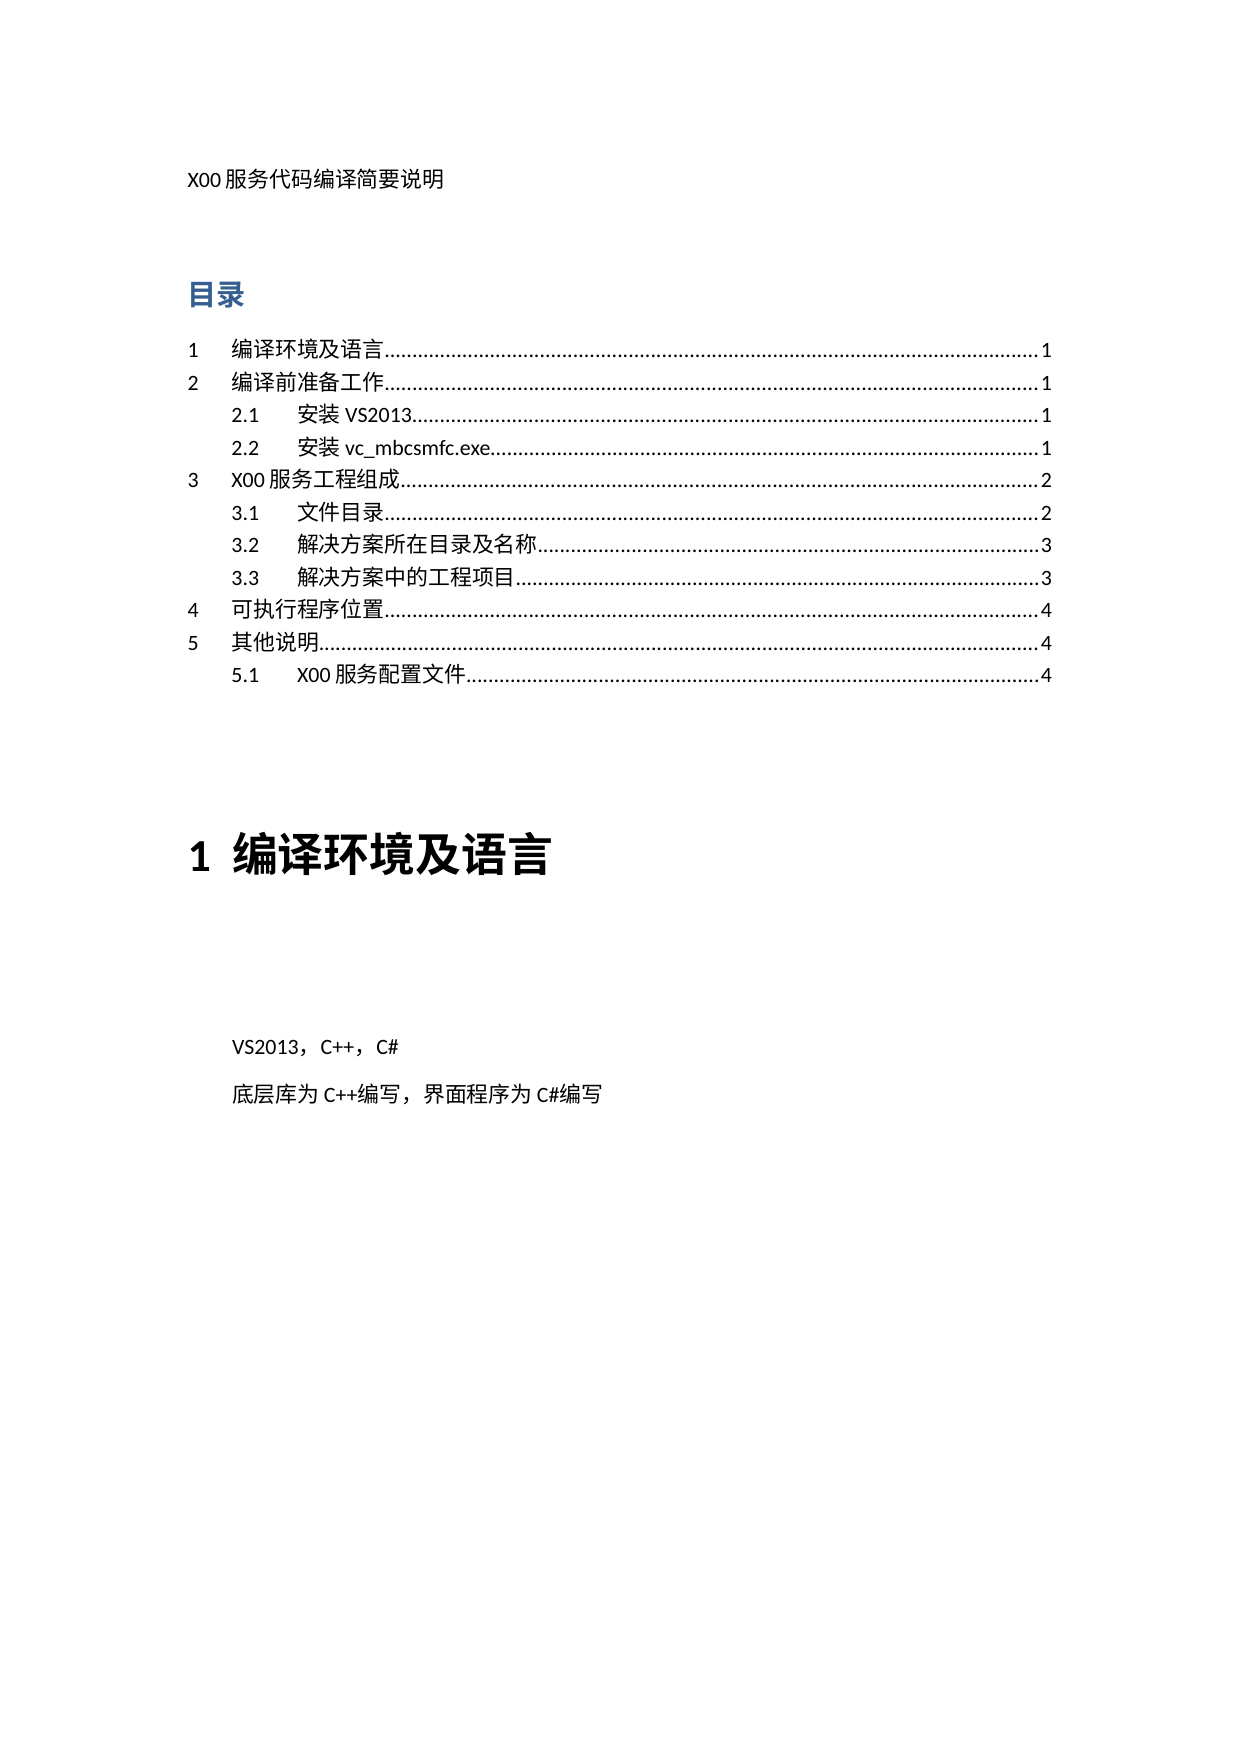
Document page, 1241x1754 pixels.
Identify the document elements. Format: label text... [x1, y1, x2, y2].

list VS2013，C++，C# [232, 1028, 1053, 1061]
text X00服务代码编译简要说明 [187, 162, 1053, 194]
list 底层库为C++编写，界面程序为C#编写 [232, 1077, 1053, 1109]
subtitle 编译环境及语言 [187, 803, 1053, 900]
